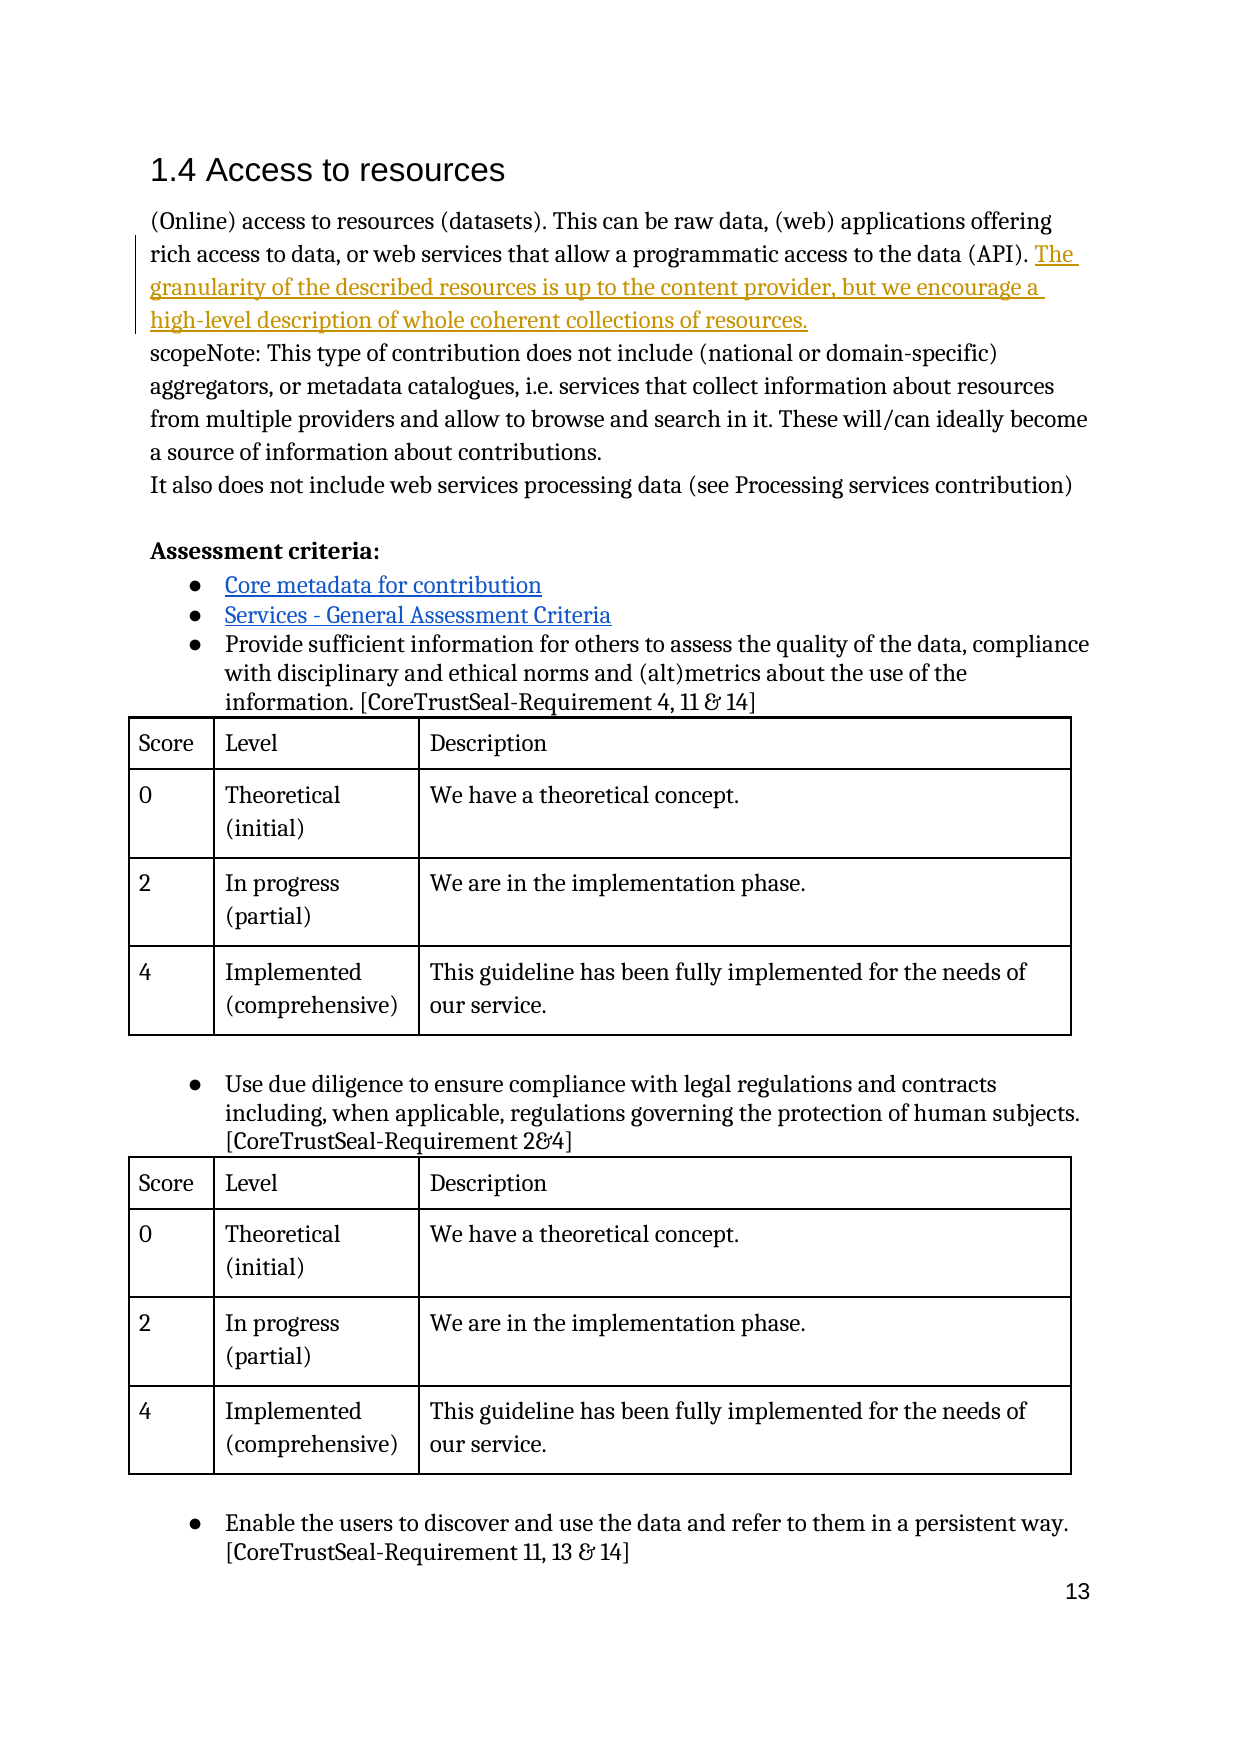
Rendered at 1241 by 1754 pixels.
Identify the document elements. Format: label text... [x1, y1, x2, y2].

table_cell 0 [130, 770, 213, 857]
table_cell We are in the implementation phase. [420, 1298, 1070, 1385]
table_cell 2 [130, 859, 213, 945]
table_cell In progress (partial) [215, 1298, 418, 1385]
table_cell Implemented (comprehensive) [215, 947, 418, 1034]
table_cell Theoretical (initial) [215, 770, 418, 857]
table_cell 2 [130, 1298, 213, 1385]
text scopeNote: This type of contribution does not include (national or domain-specific) aggregators, or metadata catalogues, i.e. services that collect information about resources from multiple providers and allow to browse and search in it. These will/can ideally become a source of information about contributions. [150, 339, 1090, 467]
table_cell This guideline has been fully implemented for the needs of our service. [420, 947, 1070, 1034]
table_header Score [130, 719, 213, 768]
table_cell Theoretical (initial) [215, 1210, 418, 1296]
table_header Level [215, 1158, 418, 1208]
table_header Description [420, 719, 1070, 768]
subtitle 1.4 Access to resources [150, 150, 1090, 188]
table_header Level [215, 719, 418, 768]
table_cell 4 [130, 947, 213, 1034]
table_header Score [130, 1158, 213, 1208]
text It also does not include web services processing data (see Processing services contribution) [150, 471, 1090, 499]
list Use due diligence to ensure compliance with legal regulations and contracts including, when applicable, regulations governing the protection of human subjects. [CoreTrustSeal-Requirement 2&4] [187, 1069, 1090, 1156]
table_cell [420, 1387, 1070, 1473]
table_cell 4 [130, 1387, 213, 1473]
table_cell In progress (partial) [215, 859, 418, 945]
list Provide sufficient information for others to assess the quality of the data, compliance with disciplinary and ethical norms and (alt)metrics about the use of the information. [CoreTrustSeal-Requirement 4, 11 & 14] [187, 629, 1090, 716]
table_cell We are in the implementation phase. [420, 859, 1070, 945]
text Assessment criteria: [150, 537, 1090, 566]
table_cell We have a theoretical concept. [420, 770, 1070, 857]
table_cell 0 [130, 1210, 213, 1296]
text (Online) access to resources (datasets). This can be raw data, (web) applications offering rich access to data, or web services that allow a programmatic access to the data (API). [150, 207, 1090, 334]
table_cell Implemented (comprehensive) [215, 1387, 418, 1473]
list Core metadata for contribution [187, 570, 1090, 599]
table_header Description [420, 1158, 1070, 1208]
list Services - General Assessment Criteria [187, 599, 1090, 629]
list Enable the users to discover and use the data and refer to them in a persistent way. [CoreTrustSeal-Requirement 11, 13 & 14] [187, 1508, 1090, 1567]
table_cell We have a theoretical concept. [420, 1210, 1070, 1296]
